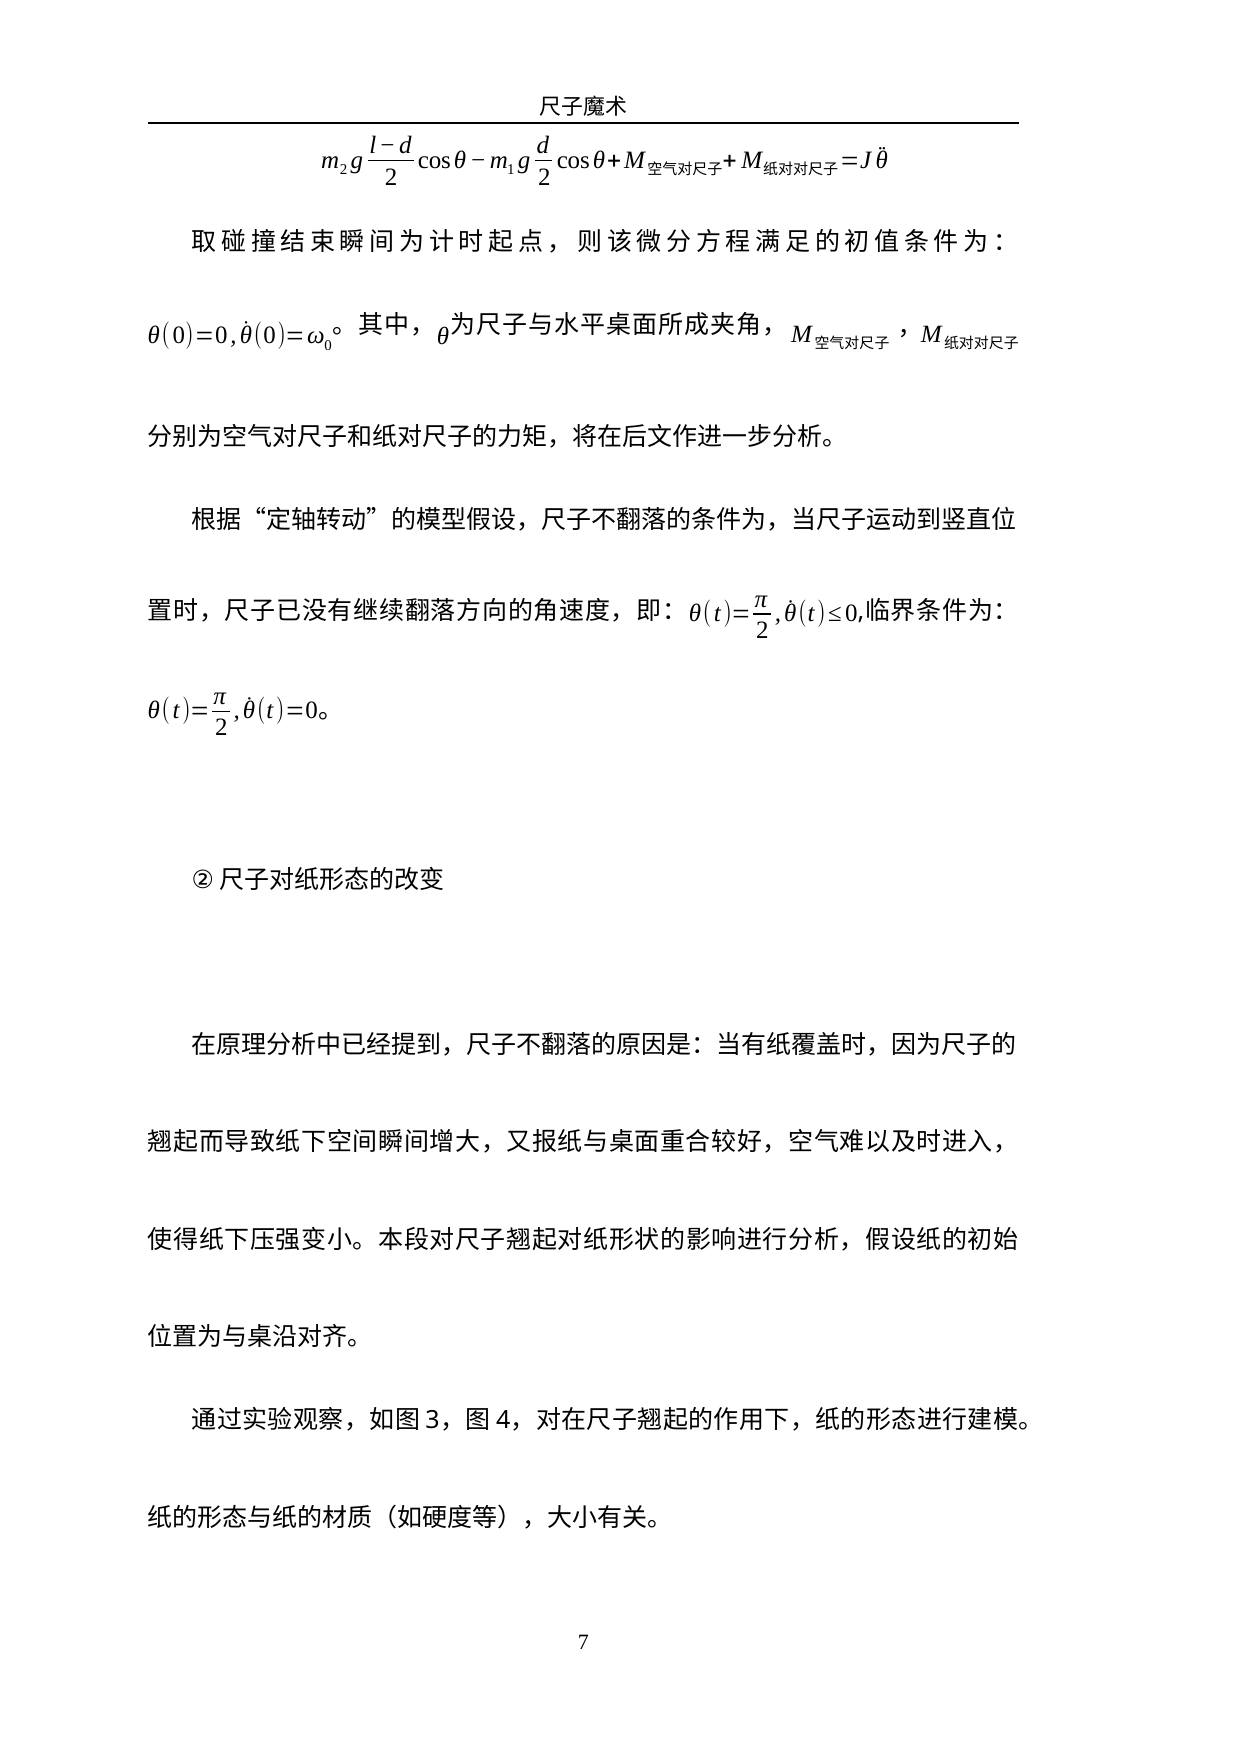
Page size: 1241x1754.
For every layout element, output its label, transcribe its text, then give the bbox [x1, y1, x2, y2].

text 取碰撞结束瞬间为计时起点，则该微分方程满足的初值条件为：。其中，为尺子与水平桌面所成夹角，分别为空气对尺子和纸对尺子的力矩，将在后文作进一步分析。 [148, 207, 1019, 467]
text 通过实验观察，如图3，图4，对在尺子翘起的作用下，纸的形态进行建模。纸的形态与纸的材质（如硬度等），大小有关。 [148, 1386, 1019, 1548]
text 在原理分析中已经提到，尺子不翻落的原因是：当有纸覆盖时，因为尺子的翘起而导致纸下空间瞬间增大，又报纸与桌面重合较好，空气难以及时进入，使得纸下压强变小。本段对尺子翘起对纸形状的影响进行分析，假设纸的初始位置为与桌沿对齐。 [148, 1010, 1019, 1367]
text ②尺子对纸形态的改变 [148, 845, 1019, 910]
text 根据“定轴转动”的模型假设，尺子不翻落的条件为，当尺子运动到竖直位置时，尺子已没有继续翻落方向的角速度，即：,临界条件为： 。 [148, 485, 1019, 745]
